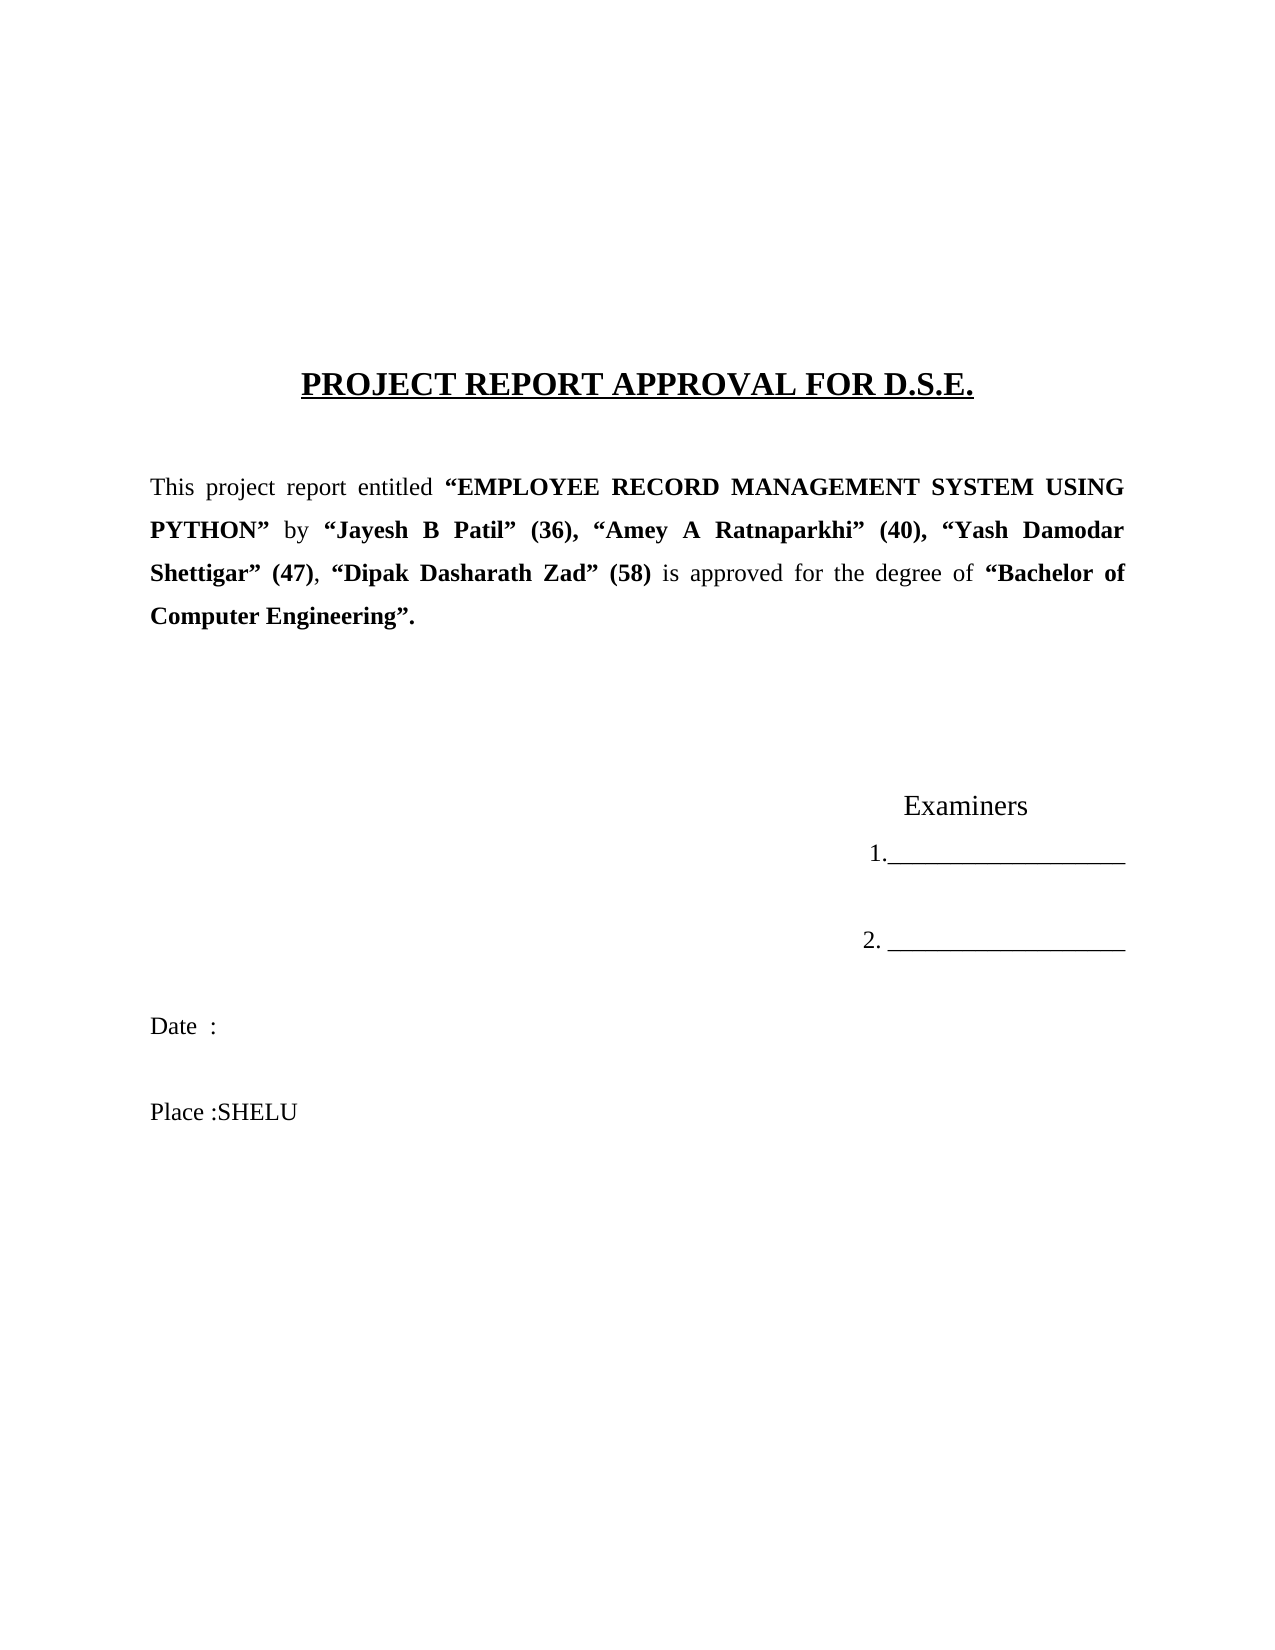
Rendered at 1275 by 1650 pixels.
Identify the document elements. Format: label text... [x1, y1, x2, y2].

text 2. ___________________ [150, 925, 1125, 953]
text PROJECT REPORT APPROVAL FOR D.S.E. [150, 364, 1125, 402]
text This project report entitled “EMPLOYEE RECORD MANAGEMENT SYSTEM USING PYTHON” by “Jayesh B Patil” (36), “Amey A Ratnaparkhi” (40), “Yash Damodar Shettigar” (47), “Dipak Dasharath Zad” (58) is approved for the degree of “Bachelor of Computer Engineering”. [150, 472, 1125, 630]
text Date : [150, 1011, 1125, 1040]
text Examiners [150, 788, 1125, 822]
text 1.___________________ [150, 838, 1125, 867]
text Place :SHELU [150, 1097, 1125, 1126]
